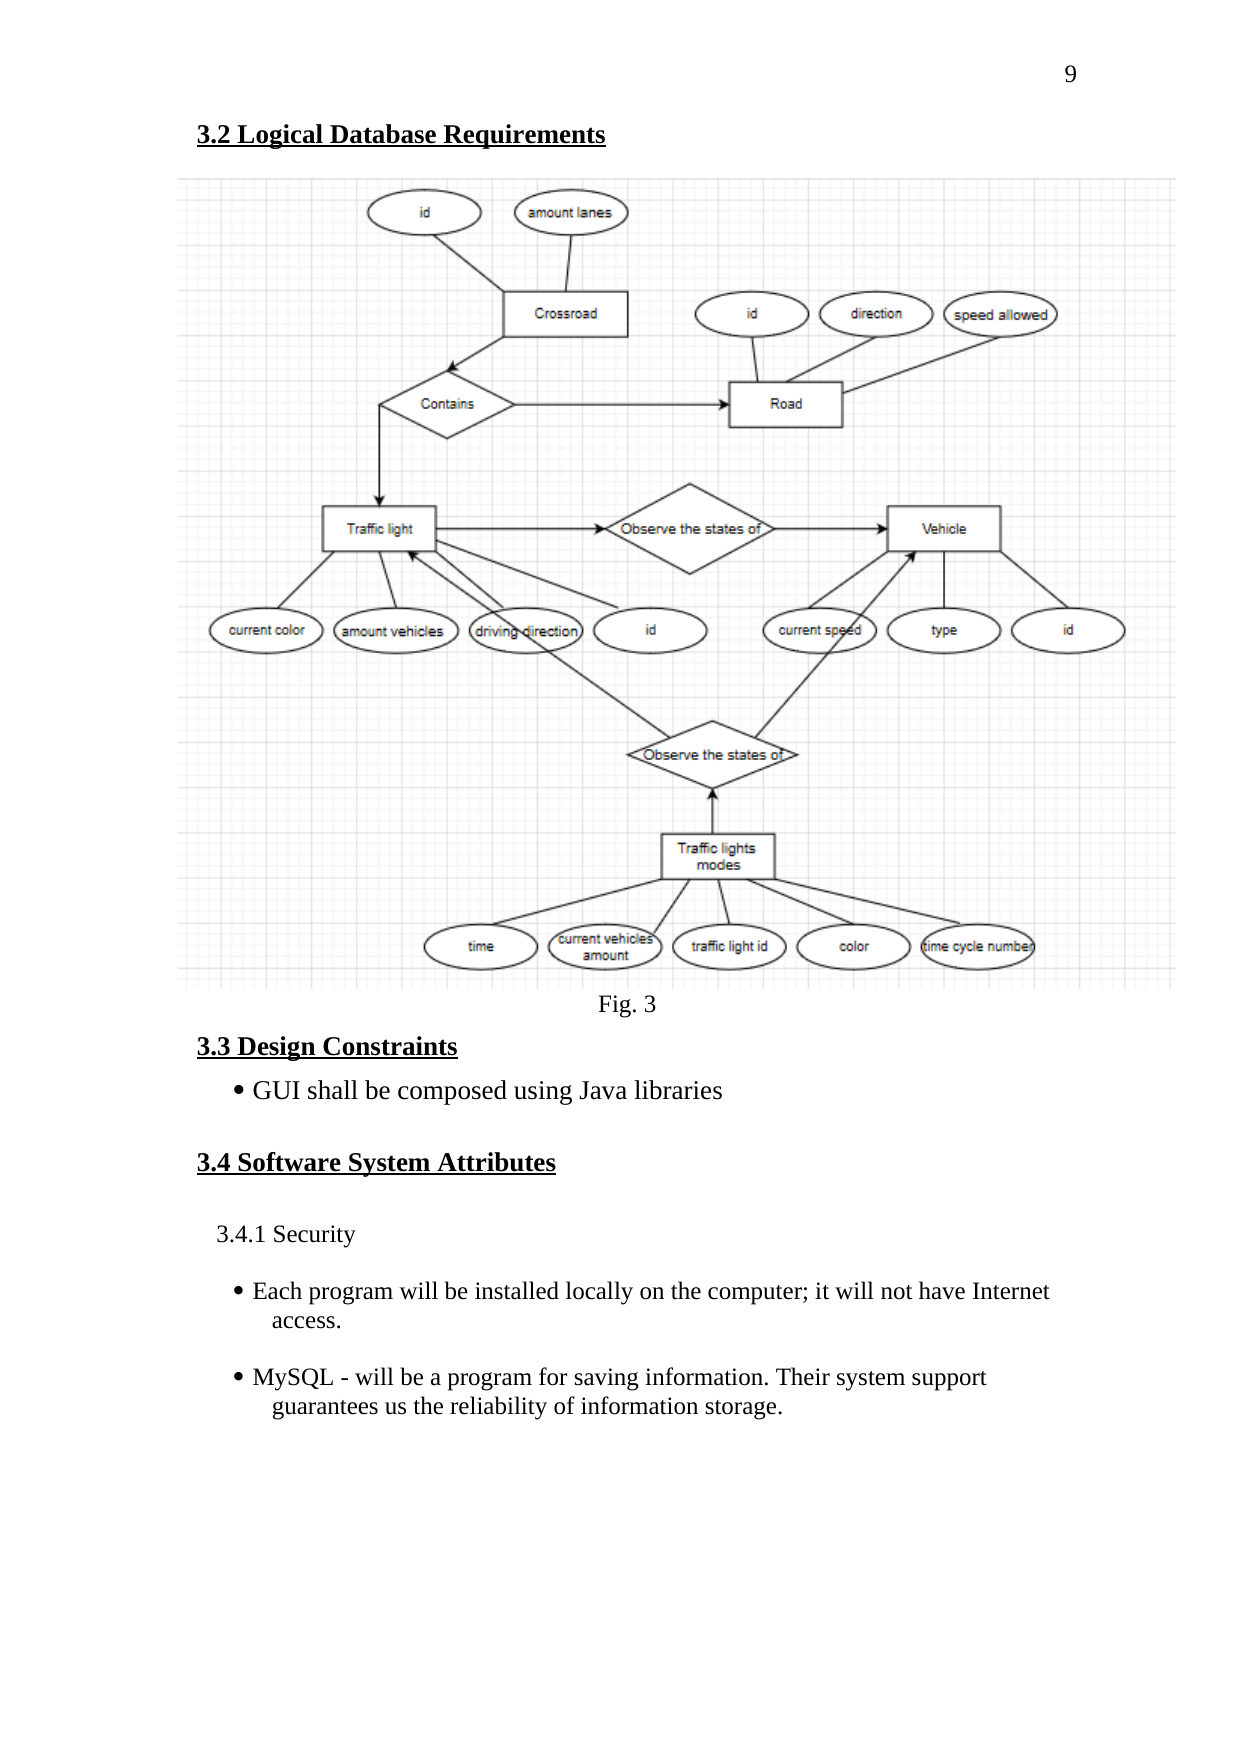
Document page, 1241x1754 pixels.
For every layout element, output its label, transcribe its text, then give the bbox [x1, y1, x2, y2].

list MySQL - will be a program for saving information. Their system support guarantees us the reliability of information storage. [234, 1362, 1077, 1420]
text Fig. 3 [177, 989, 1077, 1018]
text 3.4 Software System Attributes [197, 1146, 1077, 1177]
text 3.3 Design Constraints [197, 1030, 1077, 1061]
picture [177, 178, 1177, 989]
list GUI shall be composed using Java libraries [234, 1074, 1077, 1105]
list Each program will be installed locally on the computer; it will not have Internet access. [234, 1276, 1077, 1362]
text 3.2 Logical Database Requirements [197, 118, 1077, 149]
text 3.4.1 Security [216, 1219, 1077, 1247]
